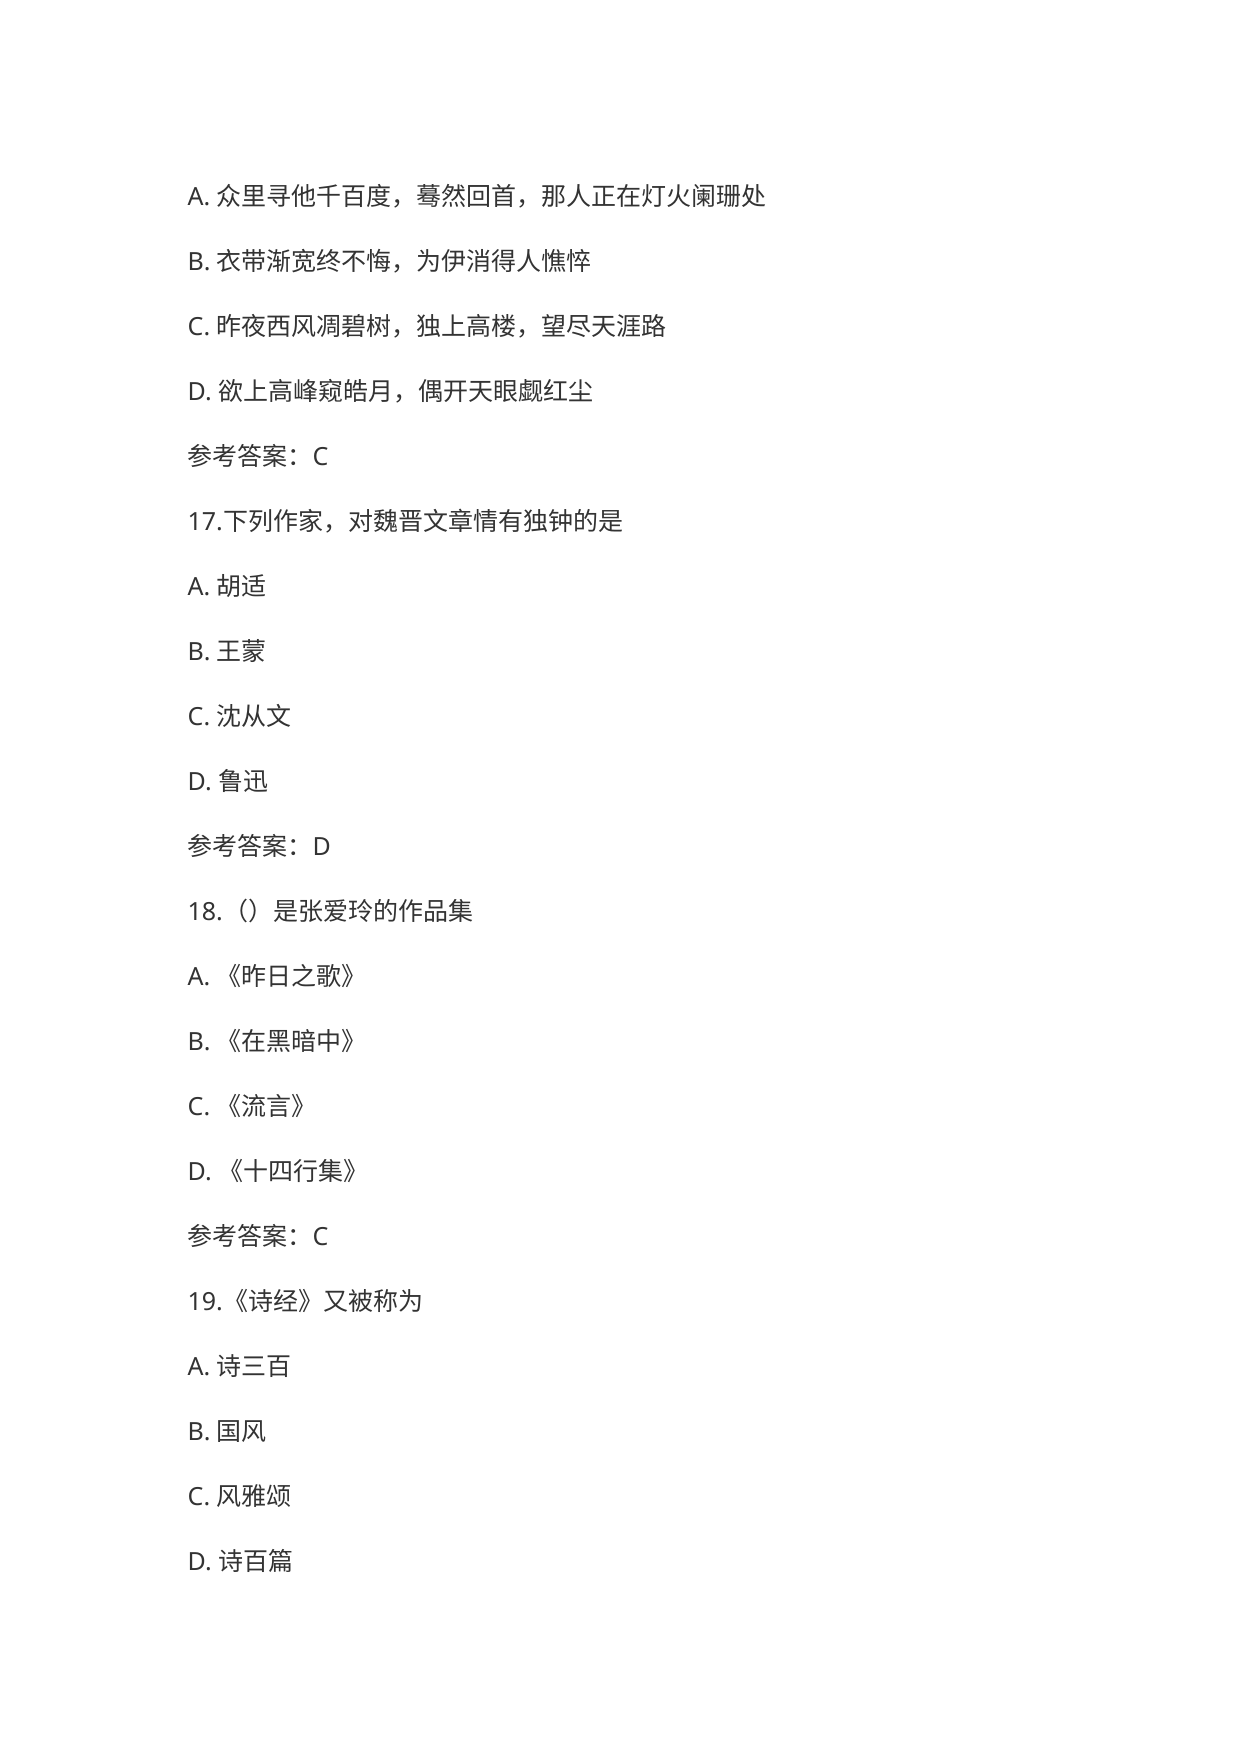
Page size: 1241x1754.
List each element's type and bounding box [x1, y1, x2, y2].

list [187, 162, 1053, 1592]
